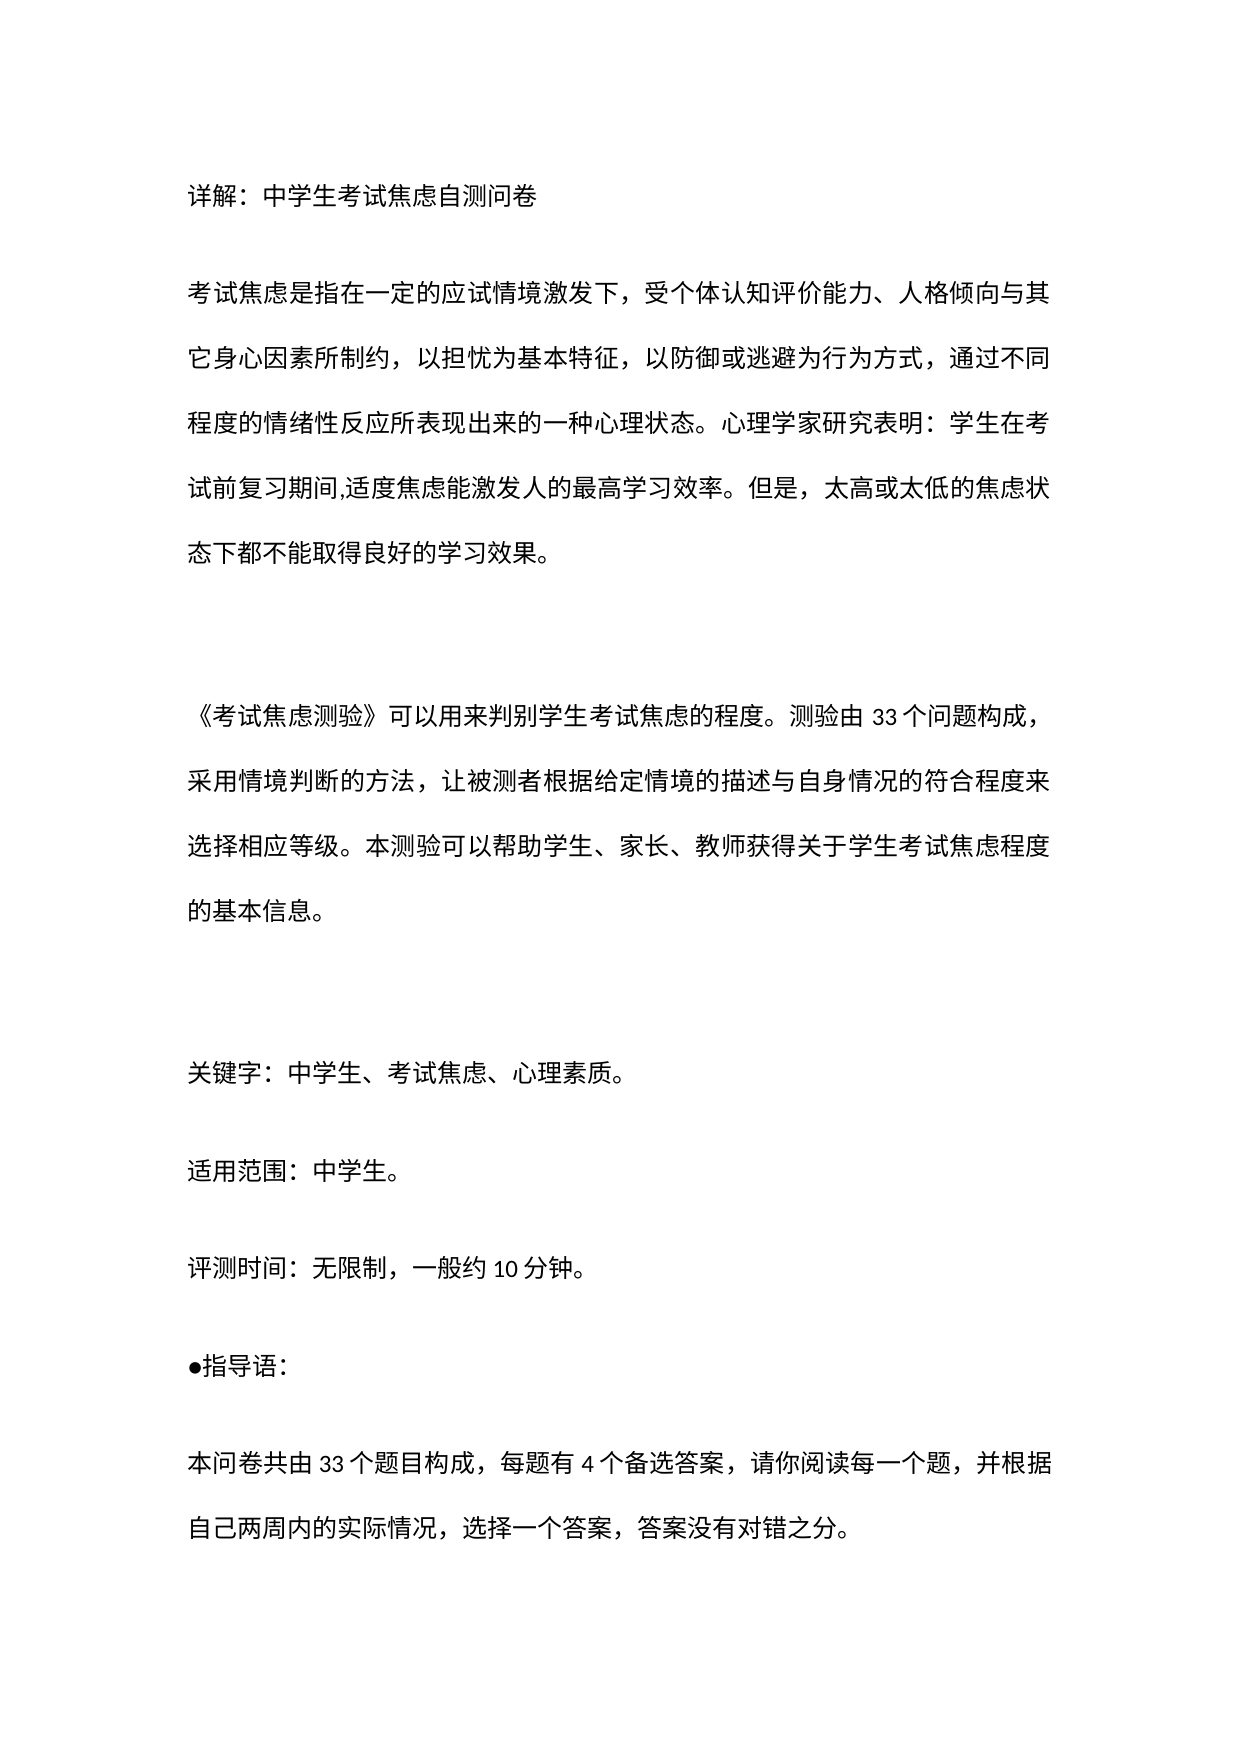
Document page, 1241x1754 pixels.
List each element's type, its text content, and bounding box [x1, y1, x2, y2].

text 评测时间：无限制，一般约10分钟。 [187, 1234, 1053, 1299]
text 《考试焦虑测验》可以用来判别学生考试焦虑的程度。测验由33个问题构成，采用情境判断的方法，让被测者根据给定情境的描述与自身情况的符合程度来选择相应等级。本测验可以帮助学生、家长、教师获得关于学生考试焦虑程度的基本信息。 [187, 682, 1053, 942]
text 详解：中学生考试焦虑自测问卷 [187, 162, 1053, 227]
text 本问卷共由33个题目构成，每题有4个备选答案，请你阅读每一个题，并根据自己两周内的实际情况，选择一个答案，答案没有对错之分。 [187, 1429, 1053, 1559]
text 考试焦虑是指在一定的应试情境激发下，受个体认知评价能力、人格倾向与其它身心因素所制约，以担忧为基本特征，以防御或逃避为行为方式，通过不同程度的情绪性反应所表现出来的一种心理状态。心理学家研究表明：学生在考试前复习期间,适度焦虑能激发人的最高学习效率。但是，太高或太低的焦虑状态下都不能取得良好的学习效果。 [187, 259, 1053, 584]
text 关键字：中学生、考试焦虑、心理素质。 [187, 1039, 1053, 1104]
text ●指导语： [187, 1332, 1053, 1397]
text 适用范围：中学生。 [187, 1137, 1053, 1202]
